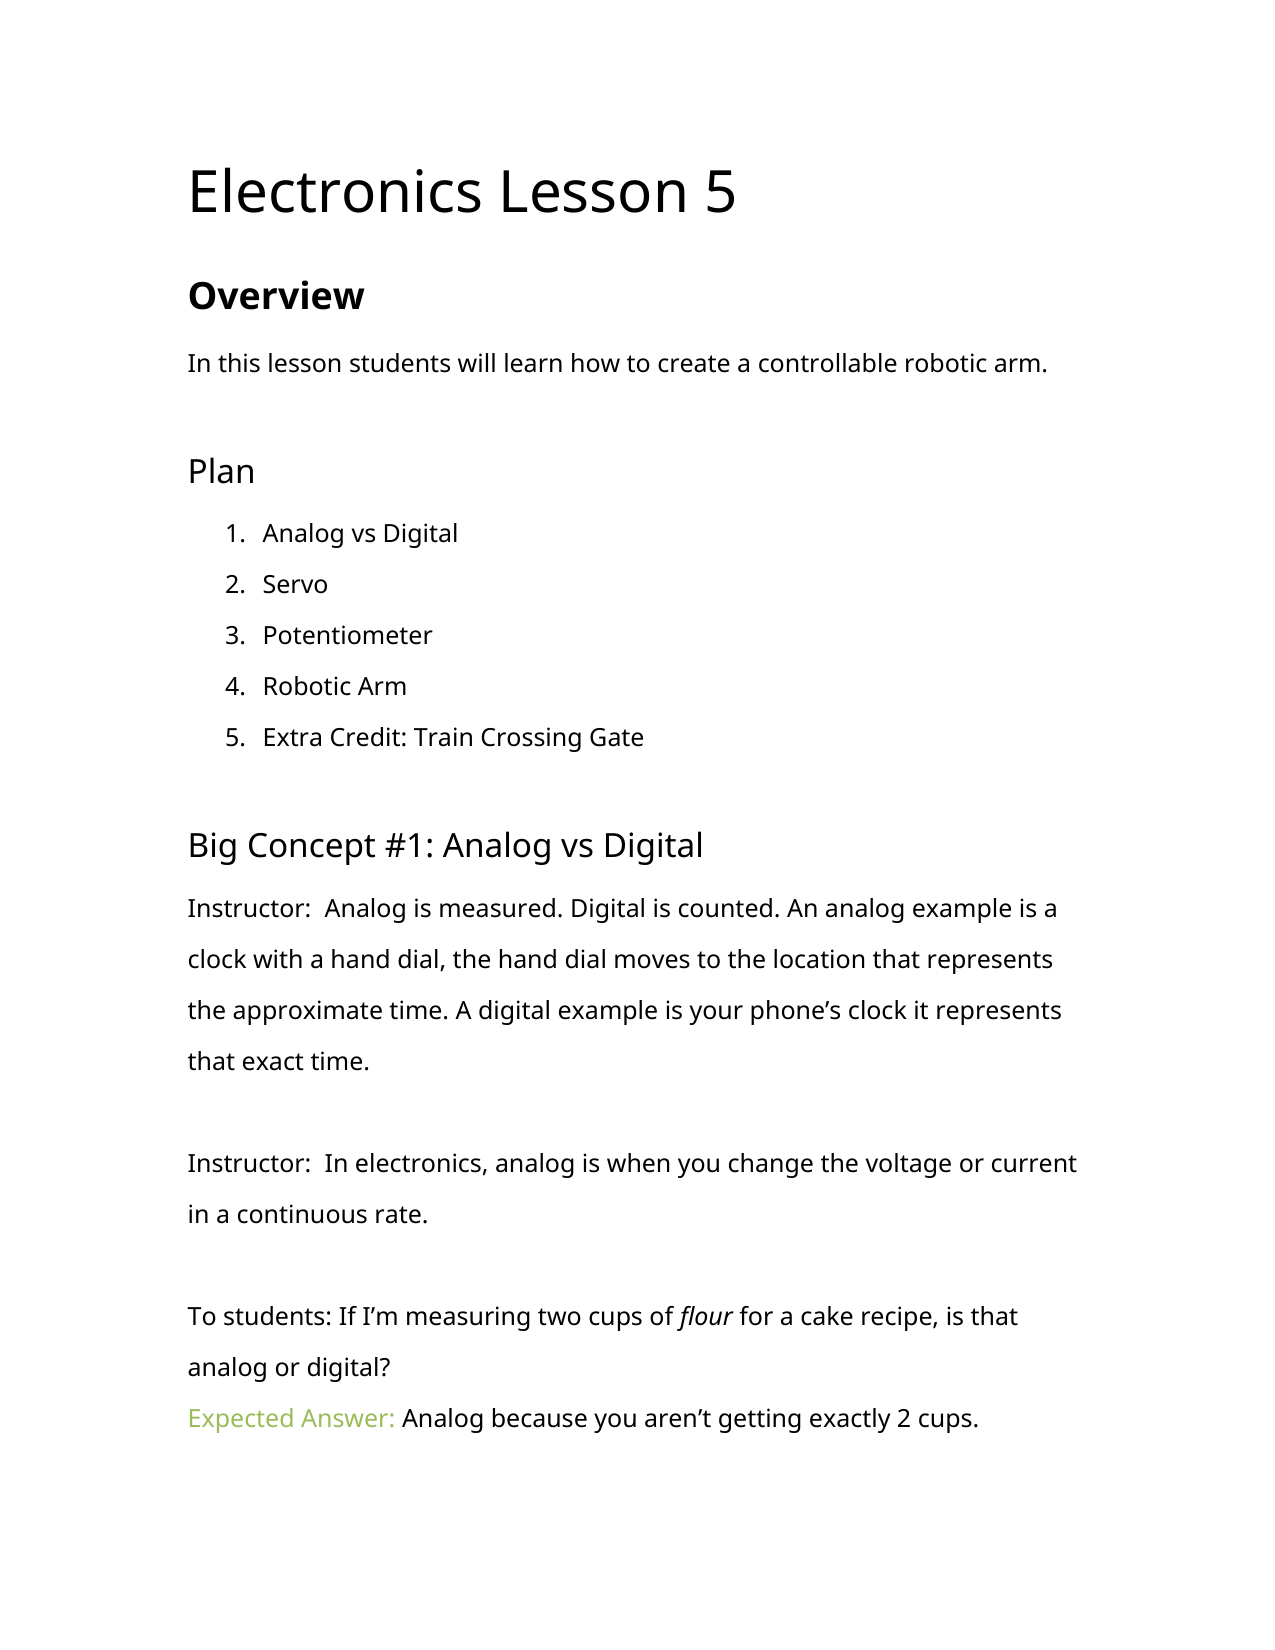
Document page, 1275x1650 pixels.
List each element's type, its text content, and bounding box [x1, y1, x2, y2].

list Servo [225, 567, 1087, 601]
text Plan [187, 448, 1087, 493]
list Robotic Arm [225, 669, 1087, 703]
text Expected Answer: Analog because you aren’t getting exactly 2 cups. [187, 1401, 1087, 1435]
list Analog vs Digital [225, 516, 1087, 550]
text In this lesson students will learn how to create a controllable robotic arm. [187, 346, 1087, 380]
text To students: If I’m measuring two cups of flour for a cake recipe, is that analog or digital? [187, 1299, 1087, 1384]
list Extra Credit: Train Crossing Gate [225, 720, 1087, 754]
text Instructor: Analog is measured. Digital is counted. An analog example is a clock with a hand dial, the hand dial moves to the location that represents the approximate time. A digital example is your phone’s clock it represents that exact time. [187, 890, 1087, 1077]
text Big Concept #1: Analog vs Digital [187, 822, 1087, 868]
text Instructor: In electronics, analog is when you change the voltage or current in a continuous rate. [187, 1146, 1087, 1231]
text Overview [187, 269, 1087, 320]
list Potentiometer [225, 618, 1087, 652]
text Electronics Lesson 5 [187, 150, 1087, 229]
